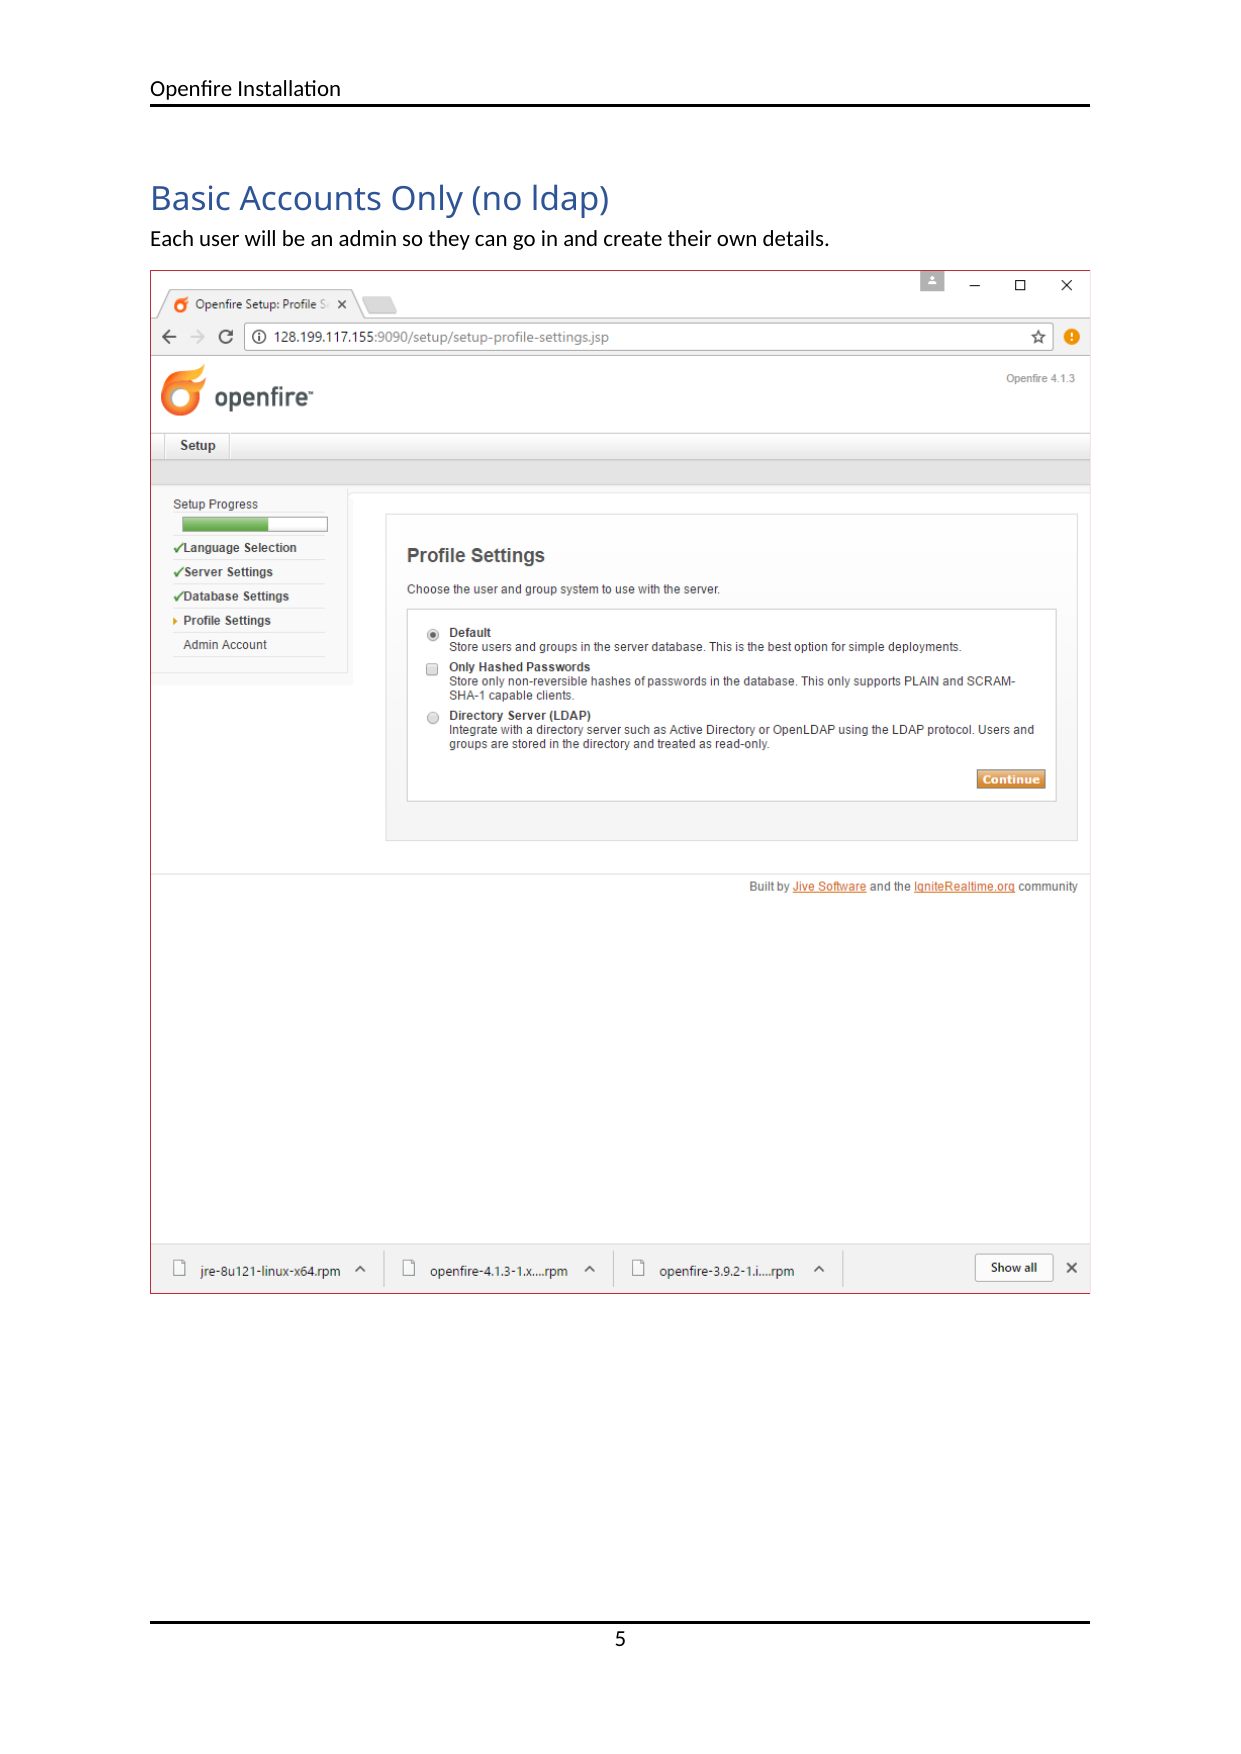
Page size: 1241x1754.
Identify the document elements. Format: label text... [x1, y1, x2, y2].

subtitle Basic Accounts Only (no ldap) [150, 175, 1090, 220]
text Each user will be an admin so they can go in and create their own details. [150, 224, 1090, 252]
picture [150, 270, 1091, 1294]
